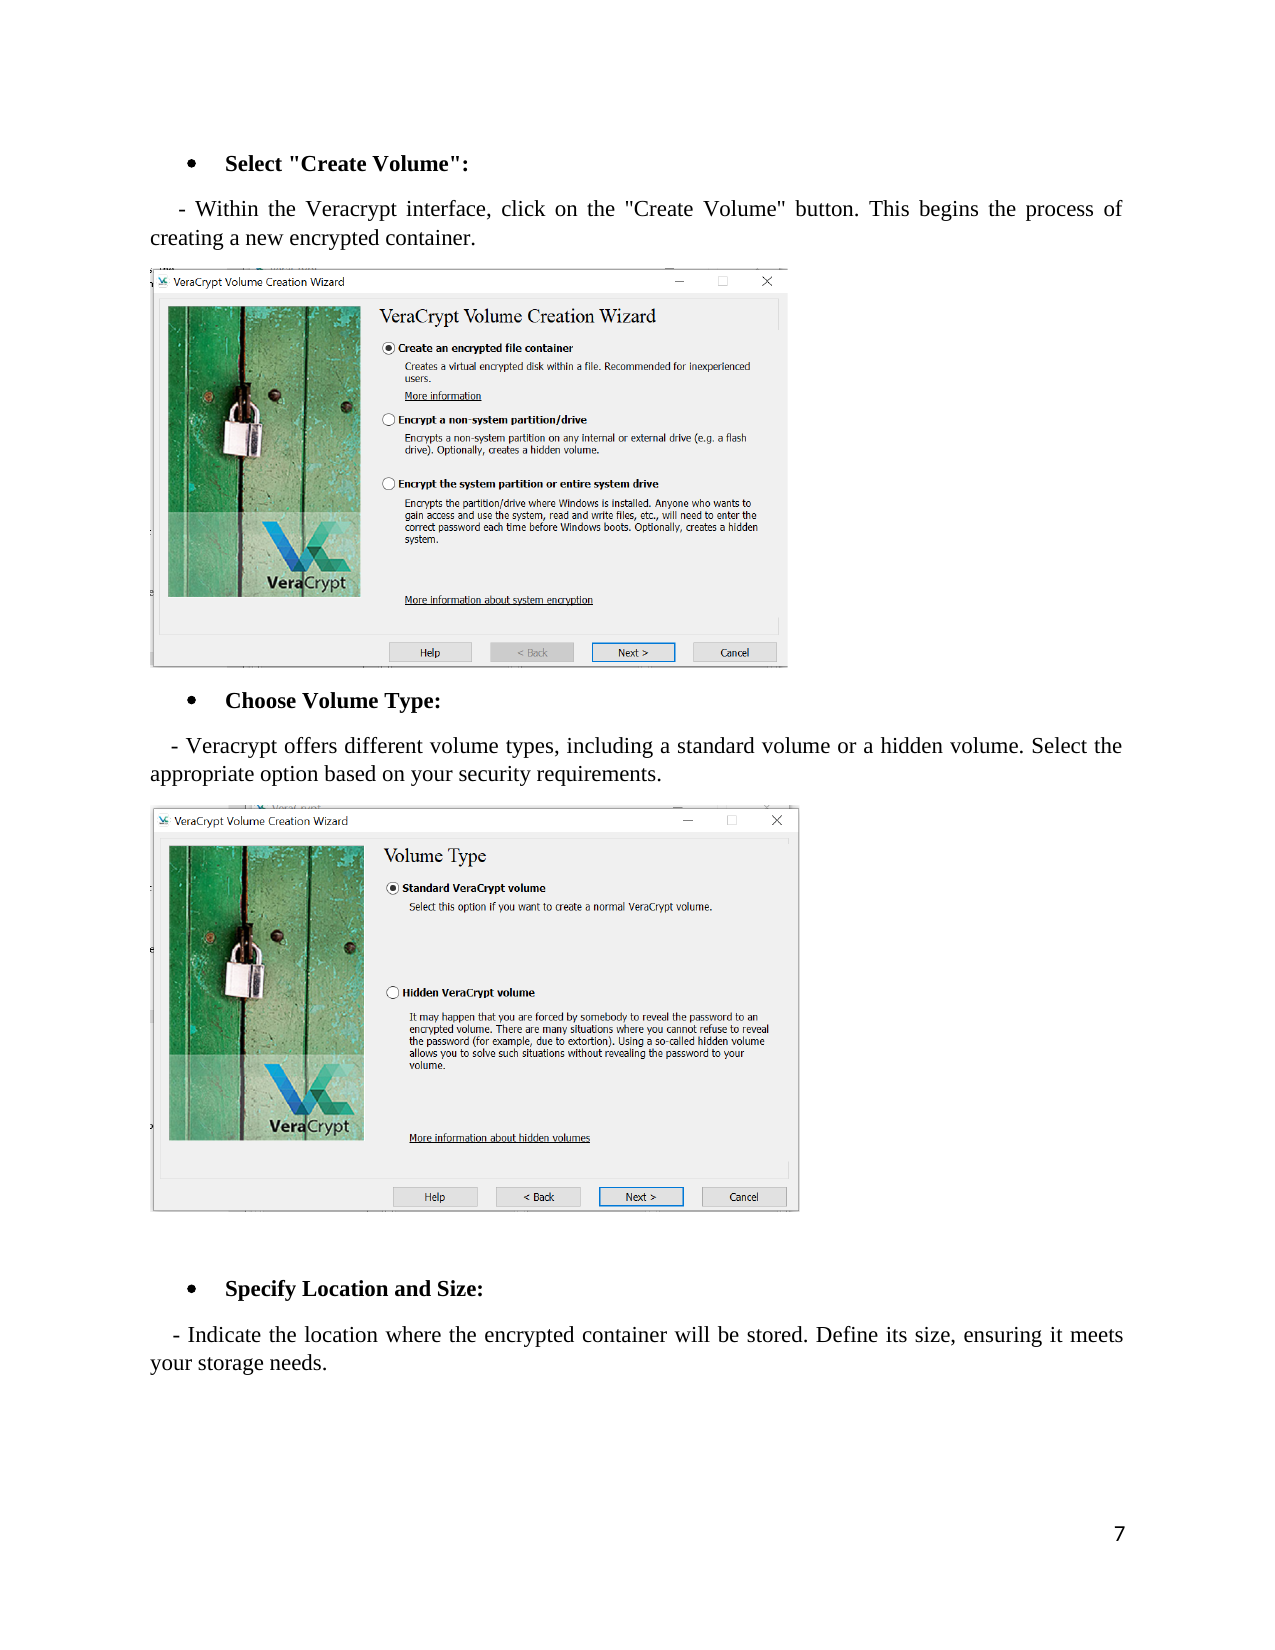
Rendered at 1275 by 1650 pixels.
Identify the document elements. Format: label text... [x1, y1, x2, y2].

text - Veracrypt offers different volume types, including a standard volume or a hidden volume. Select the appropriate option based on your security requirements. [150, 732, 1125, 787]
picture [150, 805, 800, 1212]
list Specify Location and Size: [187, 1276, 1125, 1302]
text - Indicate the location where the encrypted container will be stored. Define its size, ensuring it meets your storage needs. [150, 1321, 1125, 1375]
list Select "Create Volume": [187, 150, 1125, 176]
list Choose Volume Type: [187, 687, 1125, 713]
text - Within the Veracrypt interface, click on the "Create Volume" button. This begins the process of creating a new encrypted container. [150, 195, 1125, 250]
picture [150, 268, 788, 668]
